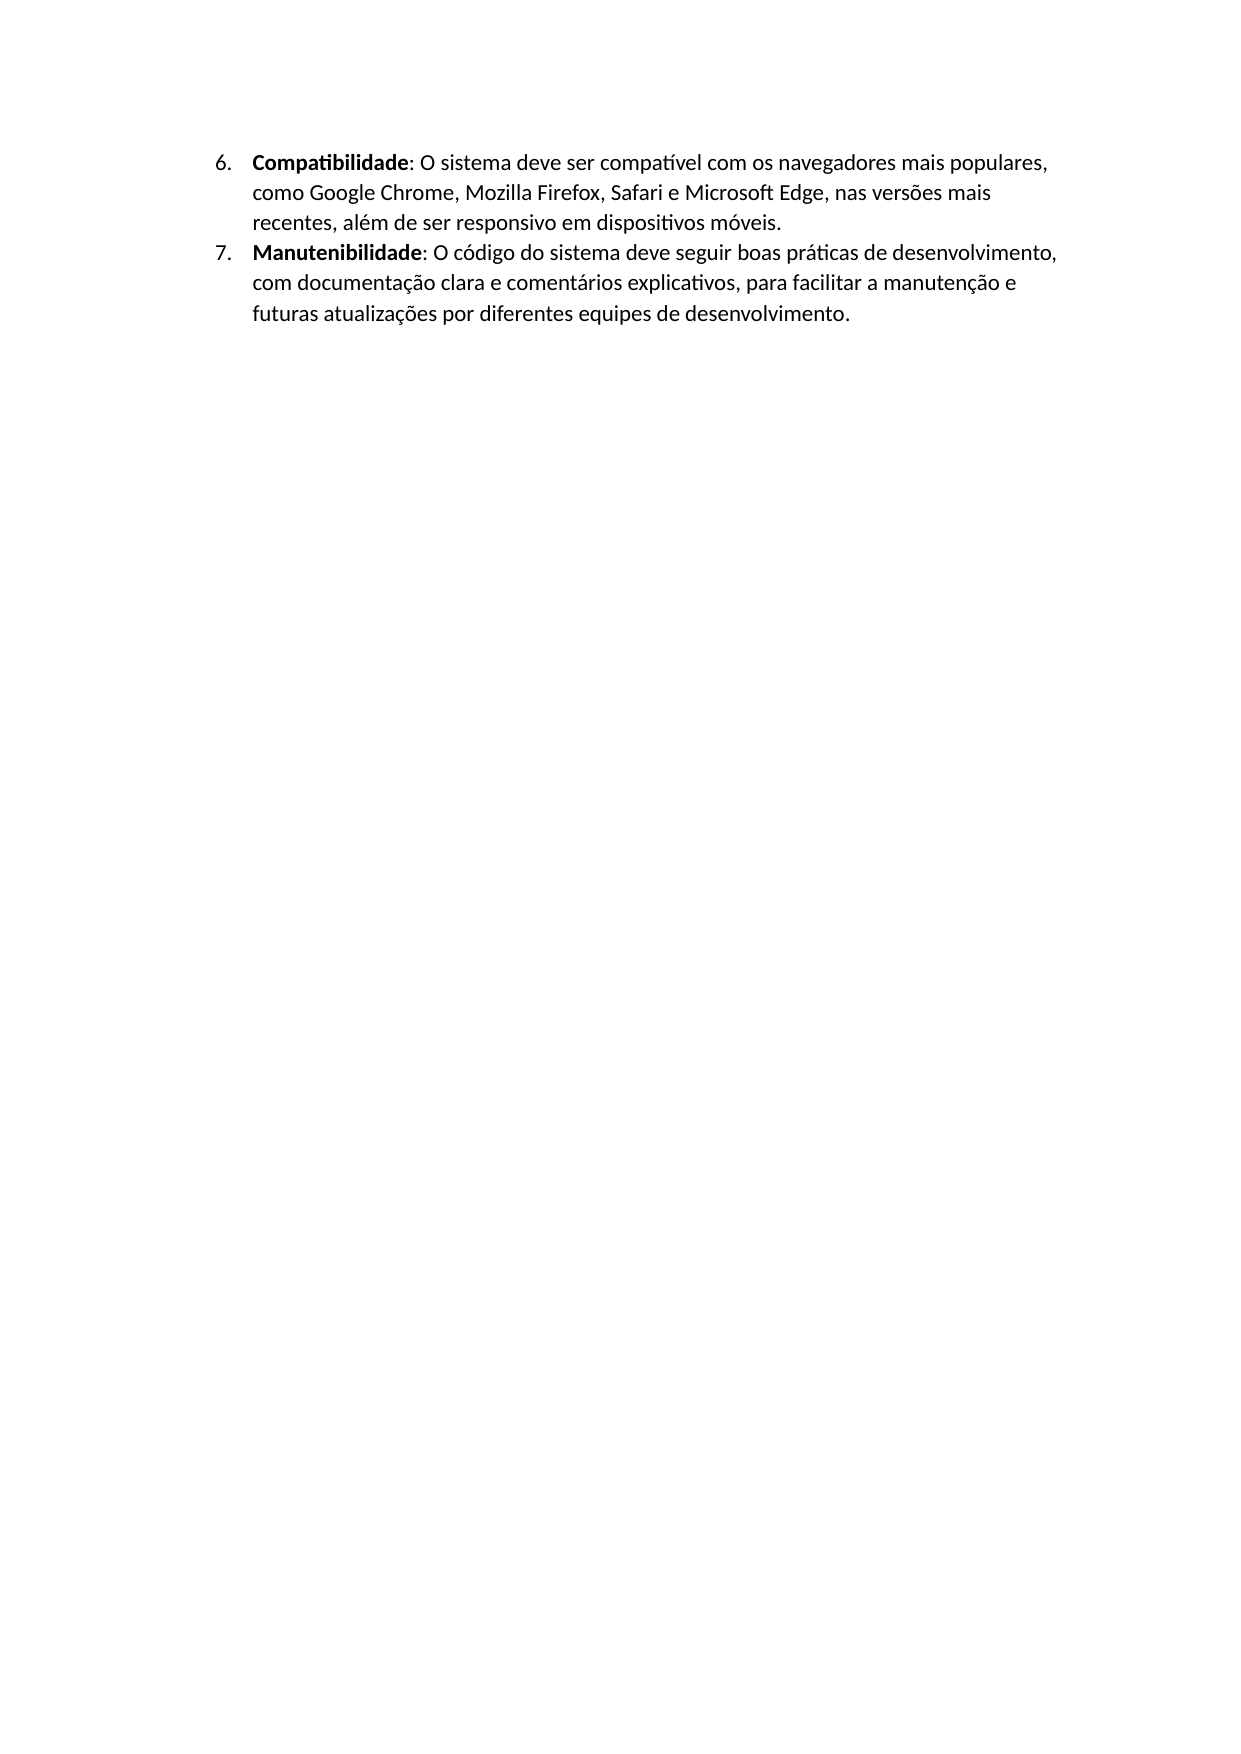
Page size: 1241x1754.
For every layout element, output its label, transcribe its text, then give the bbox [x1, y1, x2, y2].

list Manutenibilidade: O código do sistema deve seguir boas práticas de desenvolvimento, com documentação clara e comentários explicativos, para facilitar a manutenção e futuras atualizações por diferentes equipes de desenvolvimento. [215, 238, 1063, 327]
list Compatibilidade: O sistema deve ser compatível com os navegadores mais populares, como Google Chrome, Mozilla Firefox, Safari e Microsoft Edge, nas versões mais recentes, além de ser responsivo em dispositivos móveis. [215, 148, 1063, 236]
